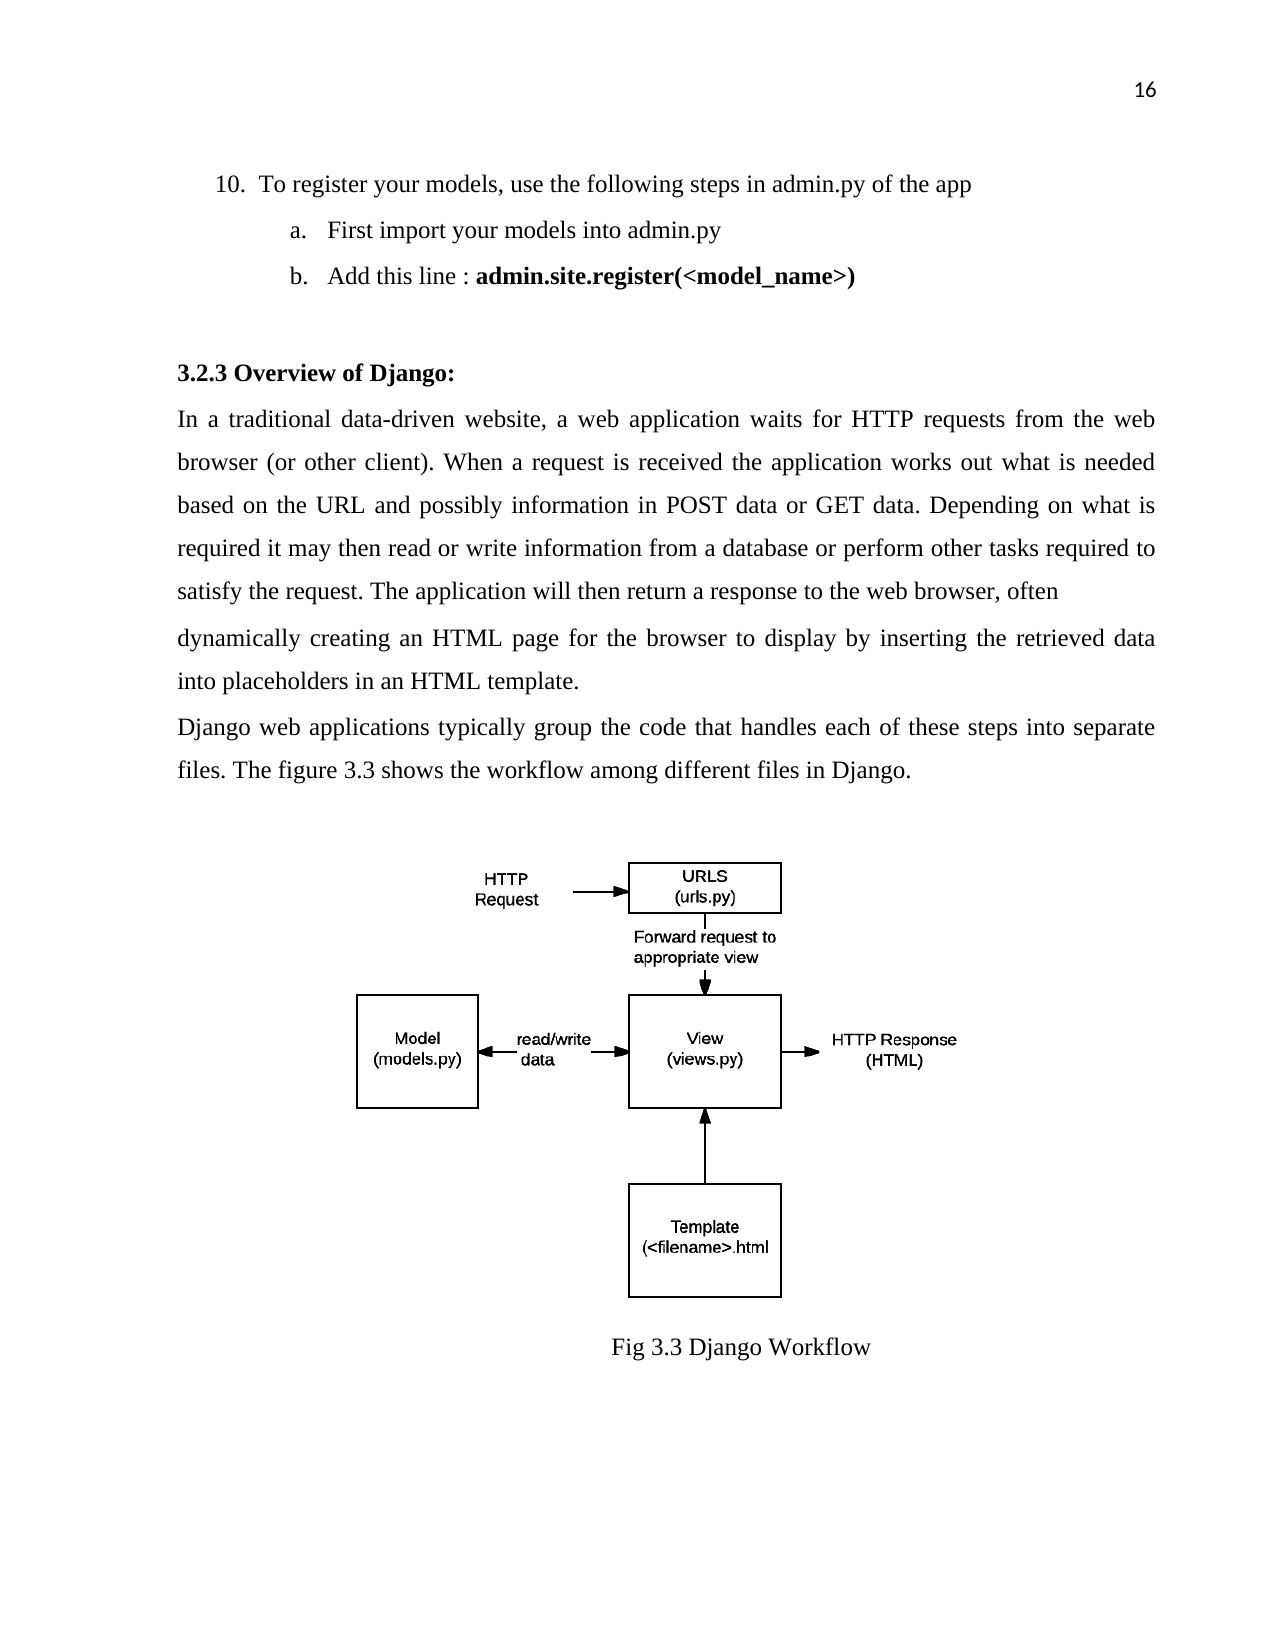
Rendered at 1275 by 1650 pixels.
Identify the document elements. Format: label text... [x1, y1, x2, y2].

list 3.2.3 Overview of Django: [177, 358, 1155, 386]
list First import your models into admin.py [289, 215, 1156, 244]
list Fig 3.3 Django Workflow [327, 1332, 1155, 1361]
list Add this line : admin.site.register(<model_name>) [289, 261, 1156, 290]
list To register your models, use the following steps in admin.py of the app [214, 169, 1156, 197]
text dynamically creating an HTML page for the browser to display by inserting the retrieved data into placeholders in an HTML template. [177, 623, 1156, 694]
picture [327, 844, 1001, 1318]
text Django web applications typically group the code that handles each of these steps into separate files. The figure 3.3 shows the workflow among different files in Django. [177, 712, 1156, 784]
text In a traditional data-driven website, a web application waits for HTTP requests from the web browser (or other client). When a request is received the application works out what is needed based on the URL and possibly information in POST data or GET data. Depending on what is required it may then read or write information from a database or perform other tasks required to satisfy the request. The application will then return a response to the web browser, often [177, 404, 1156, 605]
